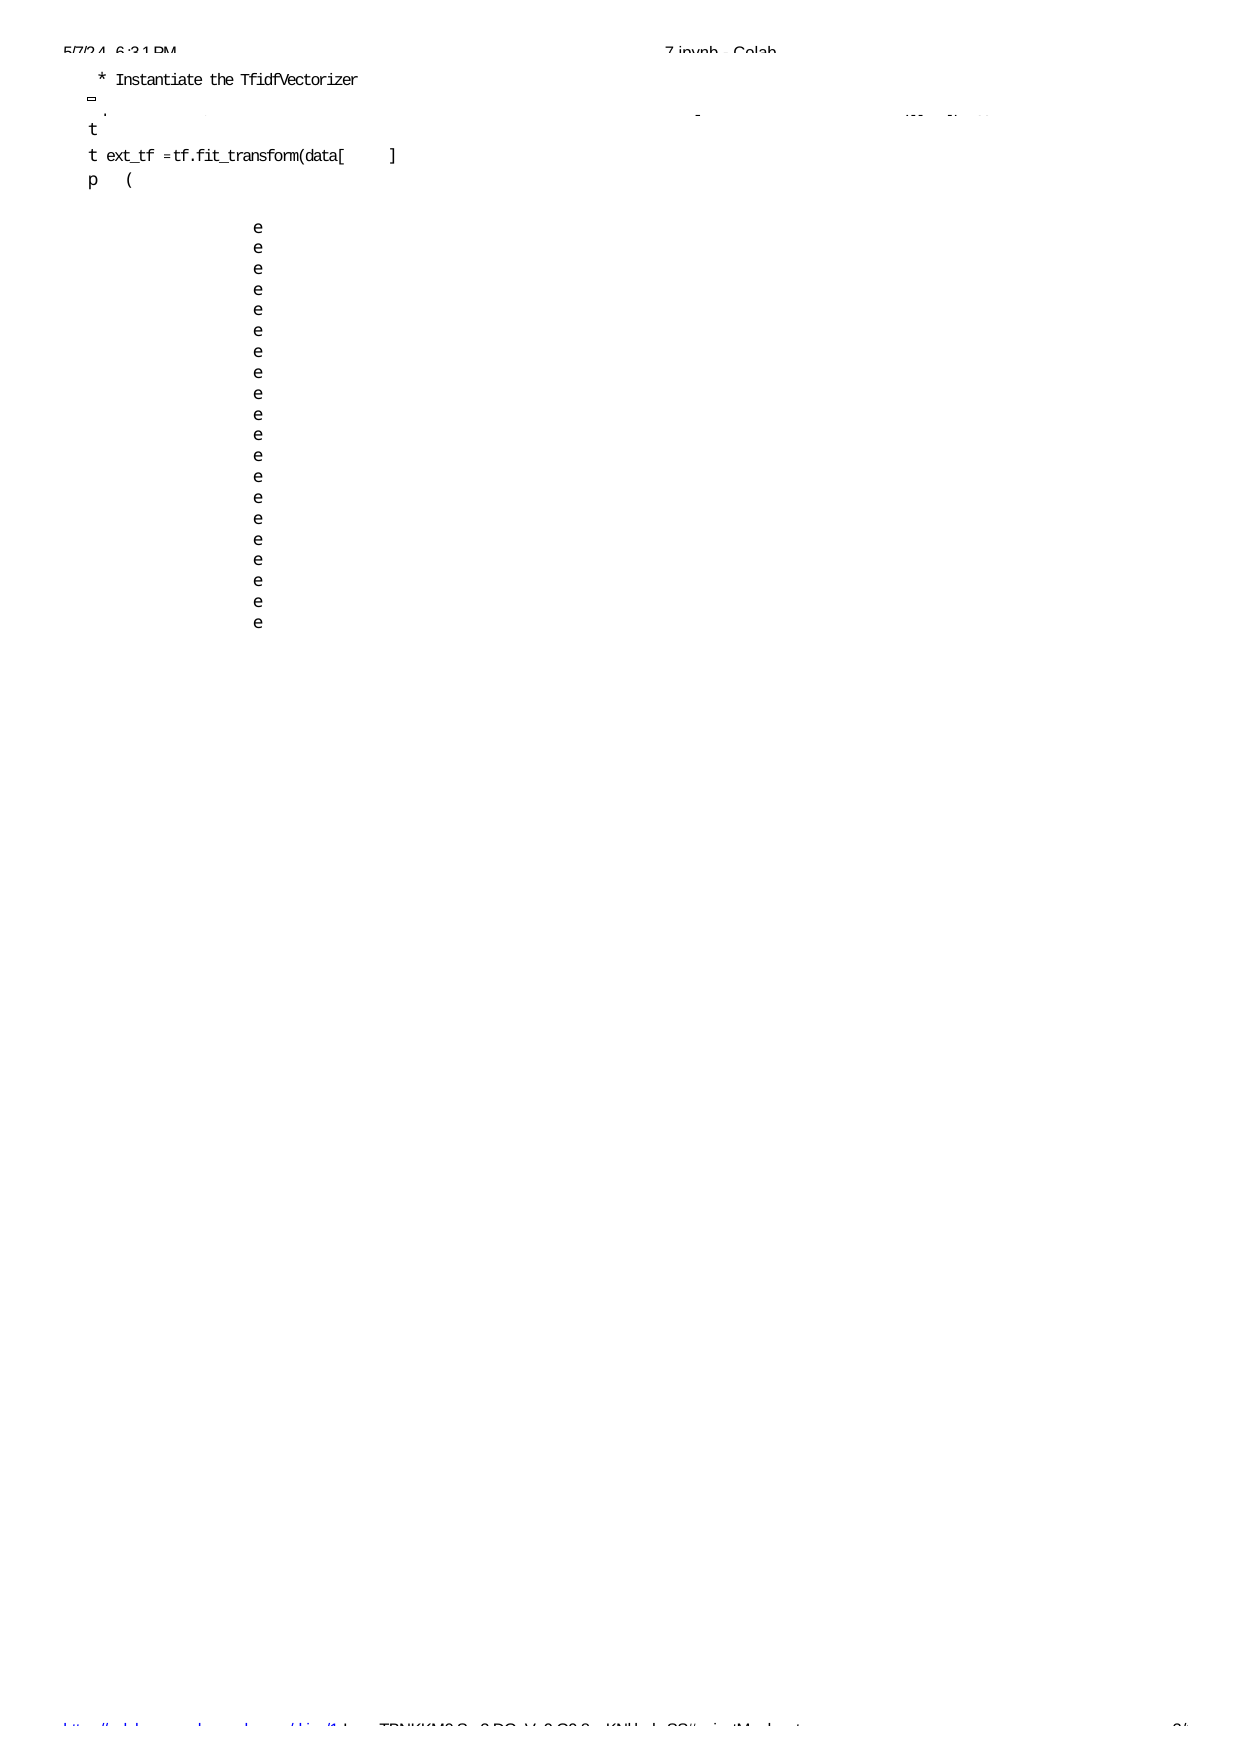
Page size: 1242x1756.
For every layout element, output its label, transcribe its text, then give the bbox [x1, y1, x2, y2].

text t [88, 124, 406, 138]
text t ext_tf = tf.fit_transform(data[ ] [88, 142, 406, 166]
text p ( [88, 166, 406, 191]
text e e e e e e e e e e e e e e e e e e e e [253, 217, 271, 633]
